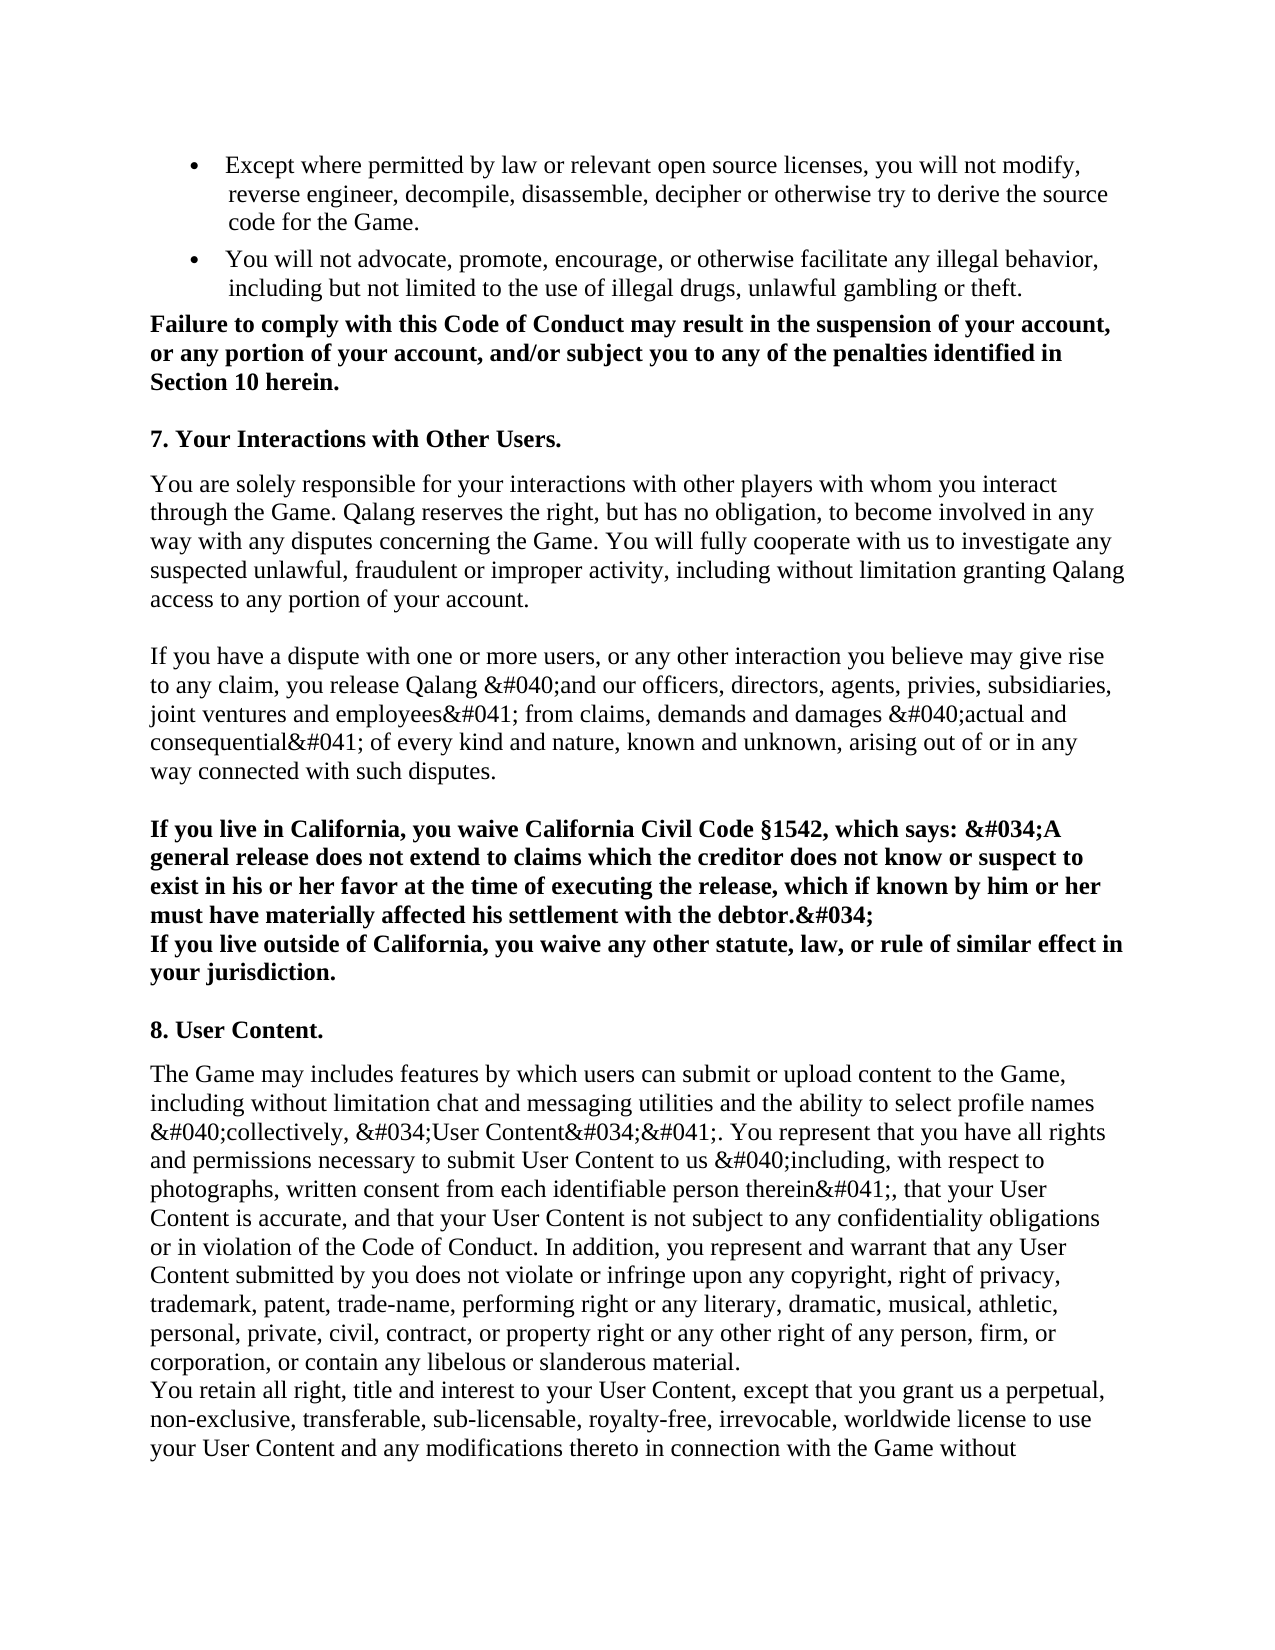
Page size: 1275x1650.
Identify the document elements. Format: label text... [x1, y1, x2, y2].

text Failure to comply with this Code of Conduct may result in the suspension of your account, or any portion of your account, and/or subject you to any of the penalties identified in Section 10 herein. [150, 309, 1125, 396]
list Except where permitted by law or relevant open source licenses, you will not modify, reverse engineer, decompile, disassemble, decipher or otherwise try to derive the source code for the Game. [191, 150, 1125, 236]
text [150, 1376, 1125, 1462]
text If you have a dispute with one or more users, or any other interaction you believe may give rise to any claim, you release Qalang &#040;and our officers, directors, agents, privies, subsidiaries, joint ventures and employees&#041; from claims, demands and damages &#040;actual and consequential&#041; of every kind and nature, known and unknown, arising out of or in any way connected with such disputes. [150, 641, 1125, 785]
text 7. Your Interactions with Other Users. [150, 424, 1125, 453]
text If you live outside of California, you waive any other statute, law, or rule of similar effect in your jurisdiction. [150, 929, 1125, 986]
text You are solely responsible for your interactions with other players with whom you interact through the Game. Qalang reserves the right, but has no obligation, to become involved in any way with any disputes concerning the Game. You will fully cooperate with us to investigate any suspected unlawful, fraudulent or improper activity, including without limitation granting Qalang access to any portion of your account. [150, 469, 1125, 612]
text If you live in California, you waive California Civil Code §1542, which says: &#034;A general release does not extend to claims which the creditor does not know or suspect to exist in his or her favor at the time of executing the release, which if known by him or her must have materially affected his settlement with the debtor.&#034; [150, 814, 1125, 929]
text The Game may includes features by which users can submit or upload content to the Game, including without limitation chat and messaging utilities and the ability to select profile names &#040;collectively, &#034;User Content&#034;&#041;. You represent that you have all rights and permissions necessary to submit User Content to us &#040;including, with respect to photographs, written consent from each identifiable person therein&#041;, that your User Content is accurate, and that your User Content is not subject to any confidentiality obligations or in violation of the Code of Conduct. In addition, you represent and warrant that any User Content submitted by you does not violate or infringe upon any copyright, right of privacy, trademark, patent, trade-name, performing right or any literary, dramatic, musical, athletic, personal, private, civil, contract, or property right or any other right of any person, firm, or corporation, or contain any libelous or slanderous material. [150, 1059, 1125, 1376]
text 8. User Content. [150, 1015, 1125, 1044]
list You will not advocate, promote, encourage, or otherwise facilitate any illegal behavior, including but not limited to the use of illegal drugs, unlawful gambling or theft. [191, 244, 1125, 302]
